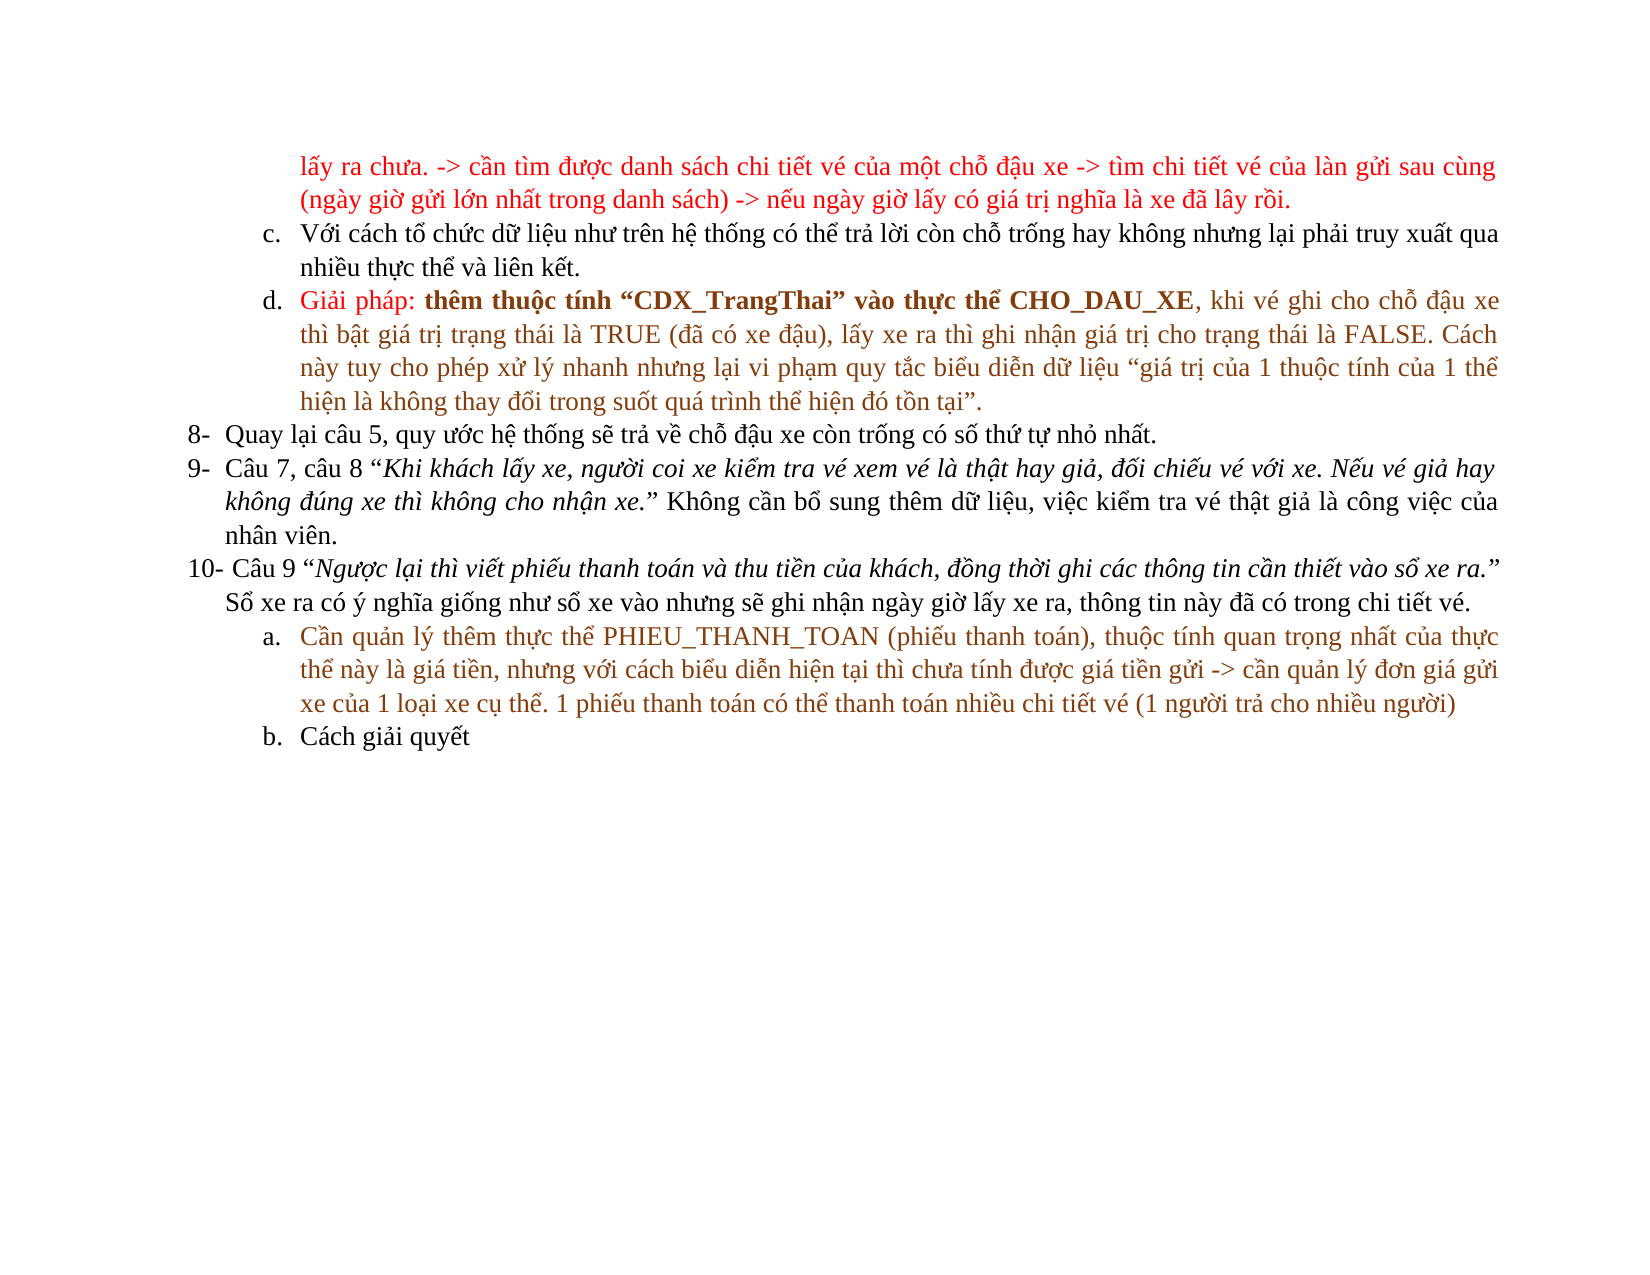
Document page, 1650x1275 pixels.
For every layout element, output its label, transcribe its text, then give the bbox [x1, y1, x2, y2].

list Cách giải quyết [262, 720, 1500, 751]
list Quay lại câu 5, quy ước hệ thống sẽ trả về chỗ đậu xe còn trống có số thứ tự nhỏ nhất. [187, 418, 1500, 449]
list Giải pháp: thêm thuộc tính “CDX_TrangThai” vào thực thể CHO_DAU_XE, khi vé ghi cho chỗ đậu xe thì bật giá trị trạng thái là TRUE (đã có xe đậu), lấy xe ra thì ghi nhận giá trị cho trạng thái là FALSE. Cách này tuy cho phép xử lý nhanh nhưng lại vi phạm quy tắc biểu diễn dữ liệu “giá trị của 1 thuộc tính của 1 thể hiện là không thay đổi trong suốt quá trình thể hiện đó tồn tại”. [262, 284, 1500, 416]
list Câu 7, câu 8 “Khi khách lấy xe, người coi xe kiểm tra vé xem vé là thật hay giả, đối chiếu vé với xe. Nếu vé giả hay không đúng xe thì không cho nhận xe.” Không cần bổ sung thêm dữ liệu, việc kiểm tra vé thật giả là công việc của nhân viên. [187, 452, 1500, 550]
list Cần quản lý thêm thực thể PHIEU_THANH_TOAN (phiếu thanh toán), thuộc tính quan trọng nhất của thực thể này là giá tiền, nhưng với cách biểu diễn hiện tại thì chưa tính được giá tiền gửi -> cần quản lý đơn giá gửi xe của 1 loại xe cụ thể. 1 phiếu thanh toán có thể thanh toán nhiều chi tiết vé (1 người trả cho nhiều người) [262, 619, 1500, 718]
list Câu 9 “Ngược lại thì viết phiếu thanh toán và thu tiền của khách, đồng thời ghi các thông tin cần thiết vào sổ xe ra.” Sổ xe ra có ý nghĩa giống như sổ xe vào nhưng sẽ ghi nhận ngày giờ lấy xe ra, thông tin này đã có trong chi tiết vé. [187, 552, 1500, 617]
list Với cách tổ chức dữ liệu như trên hệ thống có thể trả lời còn chỗ trống hay không nhưng lại phải truy xuất qua nhiều thực thể và liên kết. [262, 217, 1500, 282]
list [262, 150, 1500, 215]
